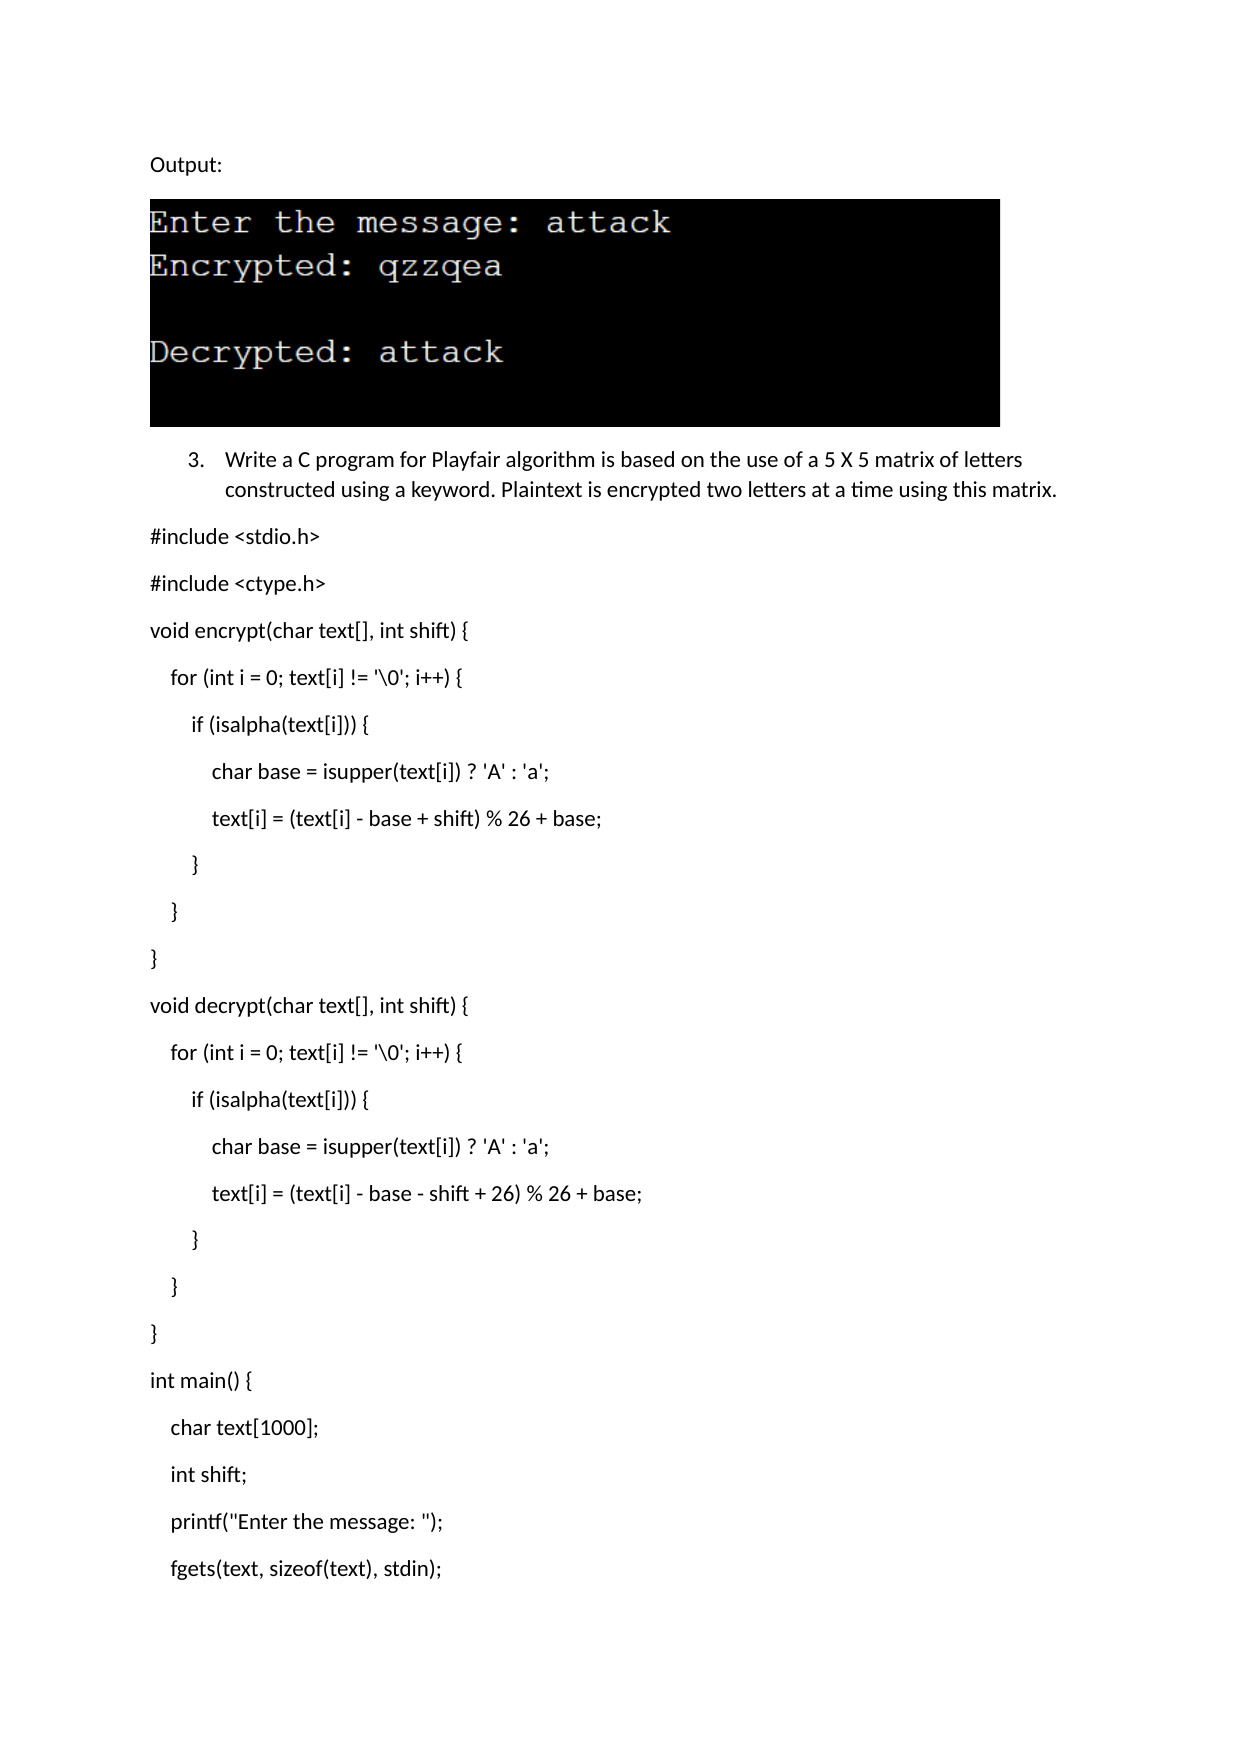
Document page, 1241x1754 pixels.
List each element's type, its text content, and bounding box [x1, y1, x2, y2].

text Output: [150, 150, 1090, 178]
text fgets(text, sizeof(text), stdin); [150, 1554, 1090, 1582]
text } [150, 1319, 1090, 1347]
text for (int i = 0; text[i] != '\0'; i++) { [150, 663, 1090, 691]
text if (isalpha(text[i])) { [150, 710, 1090, 738]
text } [150, 1272, 1090, 1301]
text } [150, 851, 1090, 879]
text } [150, 897, 1090, 926]
text int shift; [150, 1460, 1090, 1488]
text } [150, 944, 1090, 972]
text printf("Enter the message: "); [150, 1507, 1090, 1535]
text #include <stdio.h> [150, 522, 1090, 551]
text text[i] = (text[i] - base + shift) % 26 + base; [150, 804, 1090, 832]
text char text[1000]; [150, 1413, 1090, 1441]
text } [150, 1226, 1090, 1254]
text text[i] = (text[i] - base - shift + 26) % 26 + base; [150, 1179, 1090, 1207]
text int main() { [150, 1366, 1090, 1394]
text void encrypt(char text[], int shift) { [150, 616, 1090, 644]
text for (int i = 0; text[i] != '\0'; i++) { [150, 1038, 1090, 1066]
text void decrypt(char text[], int shift) { [150, 991, 1090, 1019]
text #include <ctype.h> [150, 569, 1090, 597]
text char base = isupper(text[i]) ? 'A' : 'a'; [150, 757, 1090, 785]
picture [150, 199, 1001, 427]
text if (isalpha(text[i])) { [150, 1085, 1090, 1113]
list Write a C program for Playfair algorithm is based on the use of a 5 X 5 matrix of letters constructed using a keyword. Plaintext is encrypted two letters at a time using this matrix. [187, 445, 1090, 504]
text char base = isupper(text[i]) ? 'A' : 'a'; [150, 1132, 1090, 1160]
